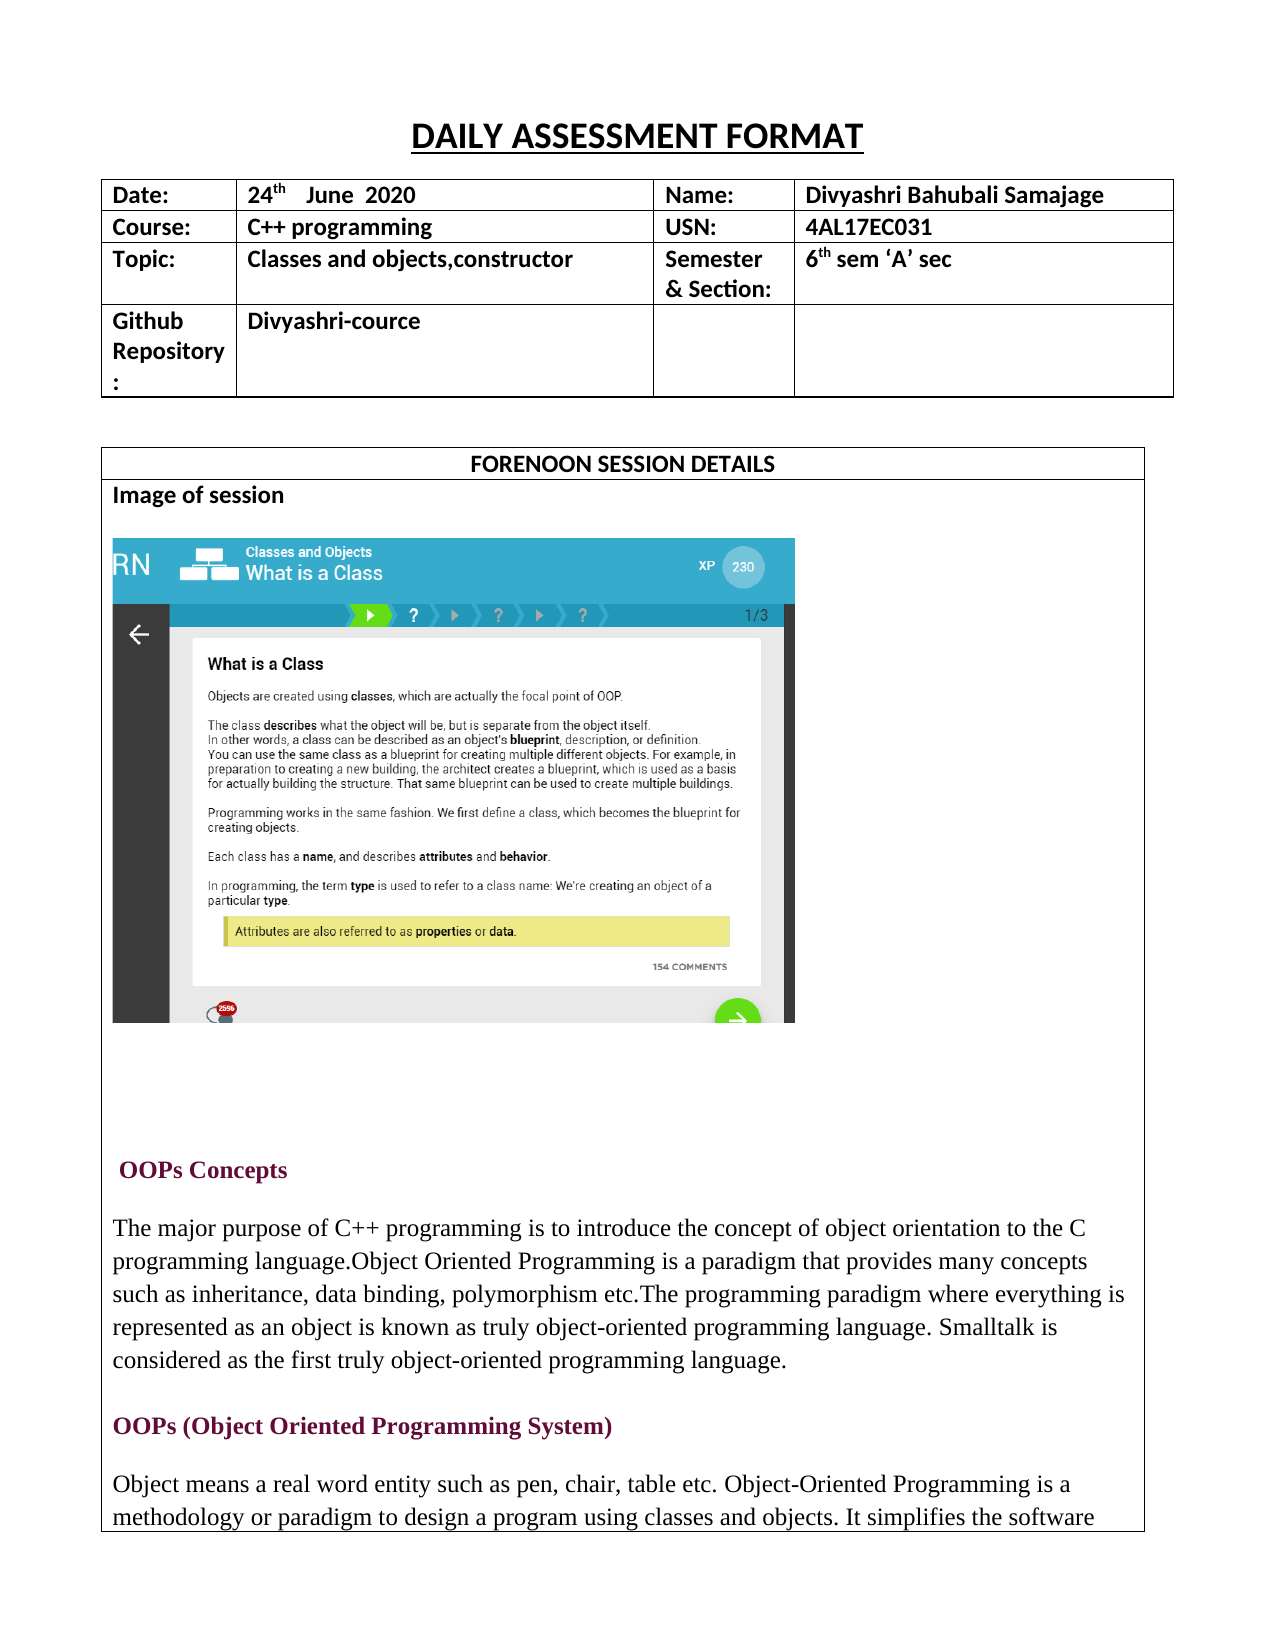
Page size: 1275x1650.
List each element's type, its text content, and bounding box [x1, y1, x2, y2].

table_cell USN: [654, 211, 794, 242]
table_cell Classes and objects,constructor [237, 243, 653, 304]
table_header Name: [654, 180, 794, 210]
table_header 24th June 2020 [237, 180, 653, 210]
table_cell [654, 305, 794, 396]
table_cell Topic: [102, 243, 236, 304]
table_header FORENOON SESSION DETAILS [102, 448, 1144, 479]
table_cell Course: [102, 211, 236, 242]
table_cell 4AL17EC031 [795, 211, 1173, 242]
table_header Date: [102, 180, 236, 210]
table_cell C++ programming [237, 211, 653, 242]
table_cell [795, 305, 1173, 396]
picture [112, 538, 795, 1023]
text DAILY ASSESSMENT FORMAT [112, 112, 1162, 158]
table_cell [102, 480, 1144, 1531]
table_cell 6th sem ‘A’ sec [795, 243, 1173, 304]
table_cell Semester & Section: [654, 243, 794, 304]
table_cell Github Repository: [102, 305, 236, 396]
table_header Divyashri Bahubali Samajage [795, 180, 1173, 210]
table_cell Divyashri-cource [237, 305, 653, 396]
